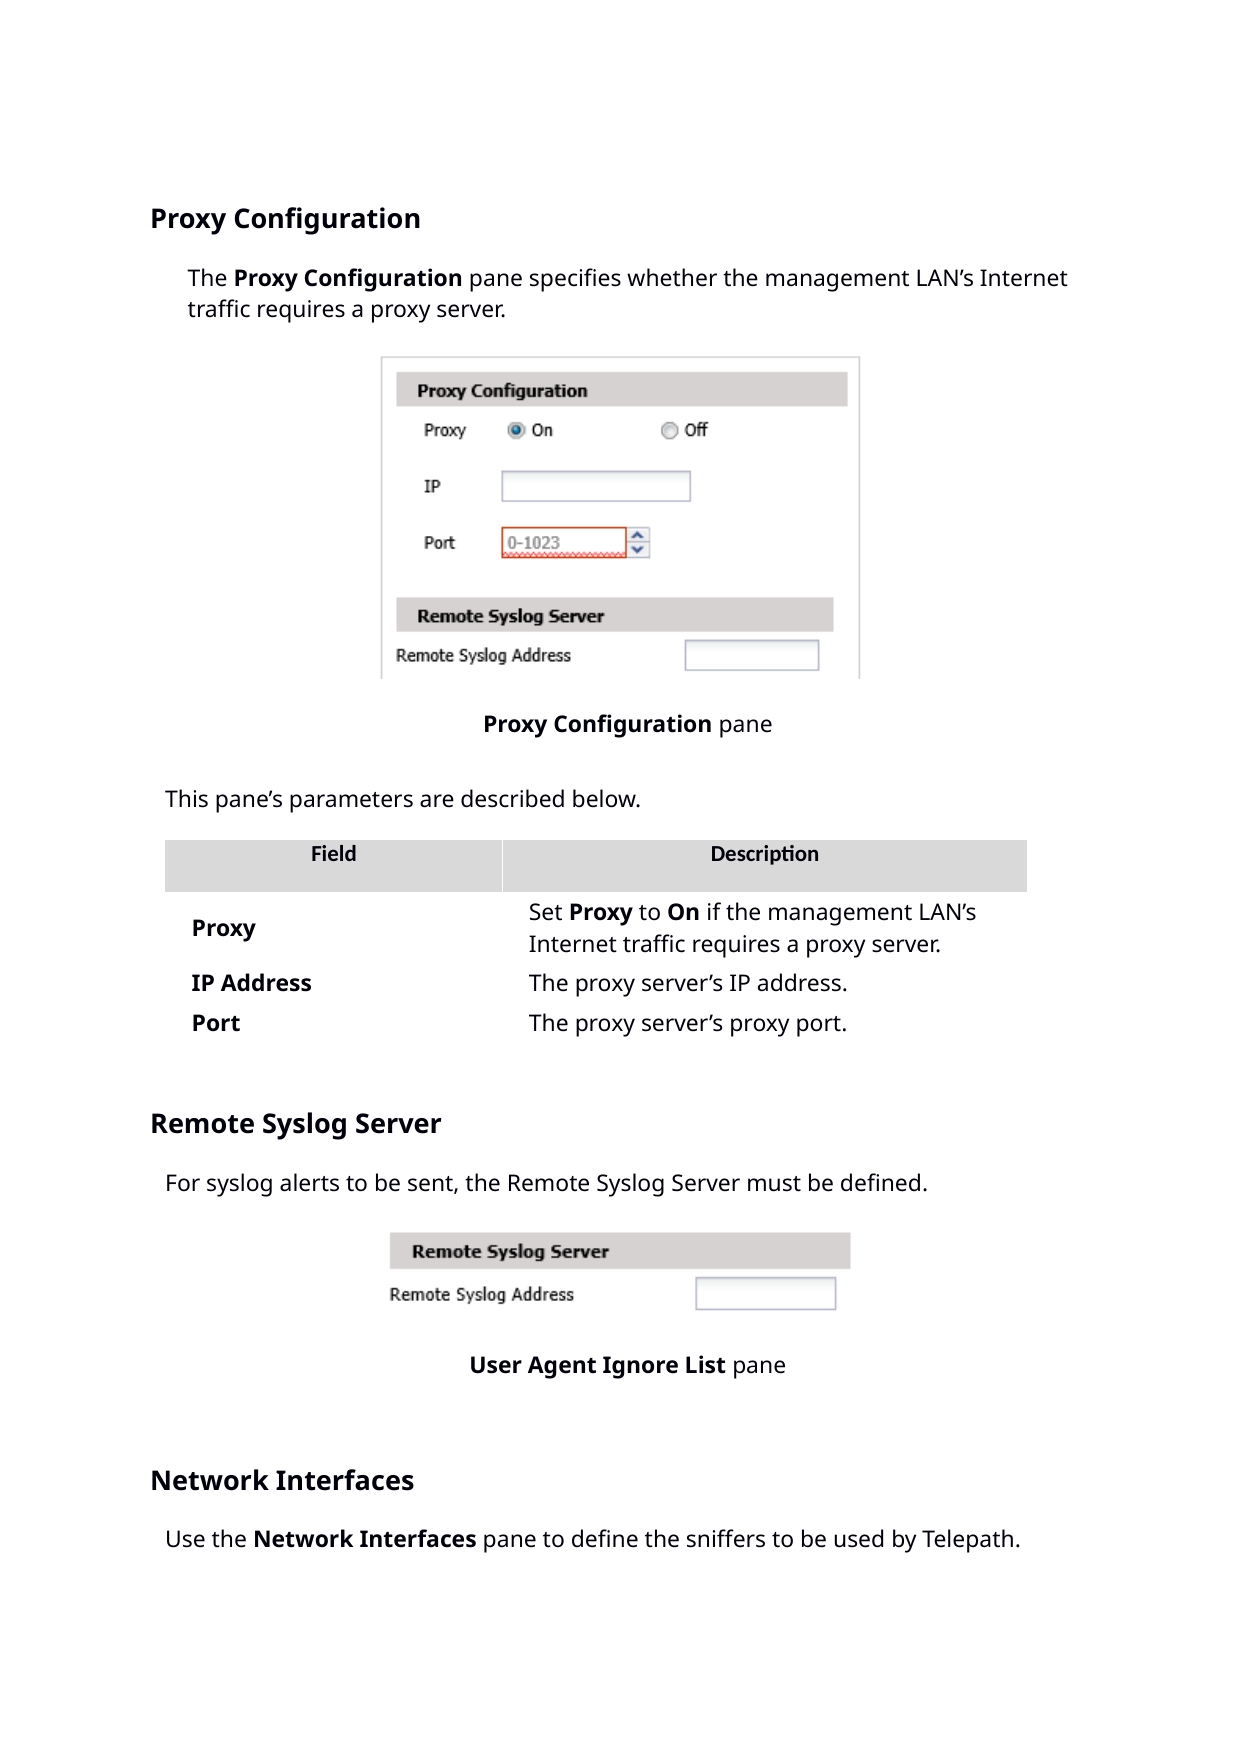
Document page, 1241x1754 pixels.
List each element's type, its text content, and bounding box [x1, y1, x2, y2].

subtitle Network Interfaces [150, 1461, 1090, 1498]
subtitle Remote Syslog Server [150, 1105, 1090, 1142]
table_header Field [165, 840, 502, 892]
table_cell IP Address [165, 963, 502, 1003]
picture [378, 355, 862, 679]
table_cell Set Proxy to On if the management LAN’s Internet traffic requires a proxy server. [503, 892, 1027, 963]
text The Proxy Configuration pane specifies whether the management LAN’s Internet traffic requires a proxy server. [187, 262, 1090, 324]
subtitle Proxy Configuration [150, 200, 1090, 237]
text User Agent Ignore List pane [165, 1349, 1090, 1380]
picture [384, 1229, 857, 1320]
text For syslog alerts to be sent, the Remote Syslog Server must be defined. [165, 1167, 1090, 1198]
table_header Description [503, 840, 1027, 892]
table_cell The proxy server’s IP address. [503, 963, 1027, 1003]
text This pane’s parameters are described below. [165, 783, 1090, 814]
table_cell Port [165, 1003, 502, 1042]
table_cell The proxy server’s proxy port. [503, 1003, 1027, 1042]
table_cell Proxy [165, 892, 502, 963]
text Proxy Configuration pane [165, 708, 1090, 739]
text Use the Network Interfaces pane to define the sniffers to be used by Telepath. [165, 1523, 1090, 1554]
